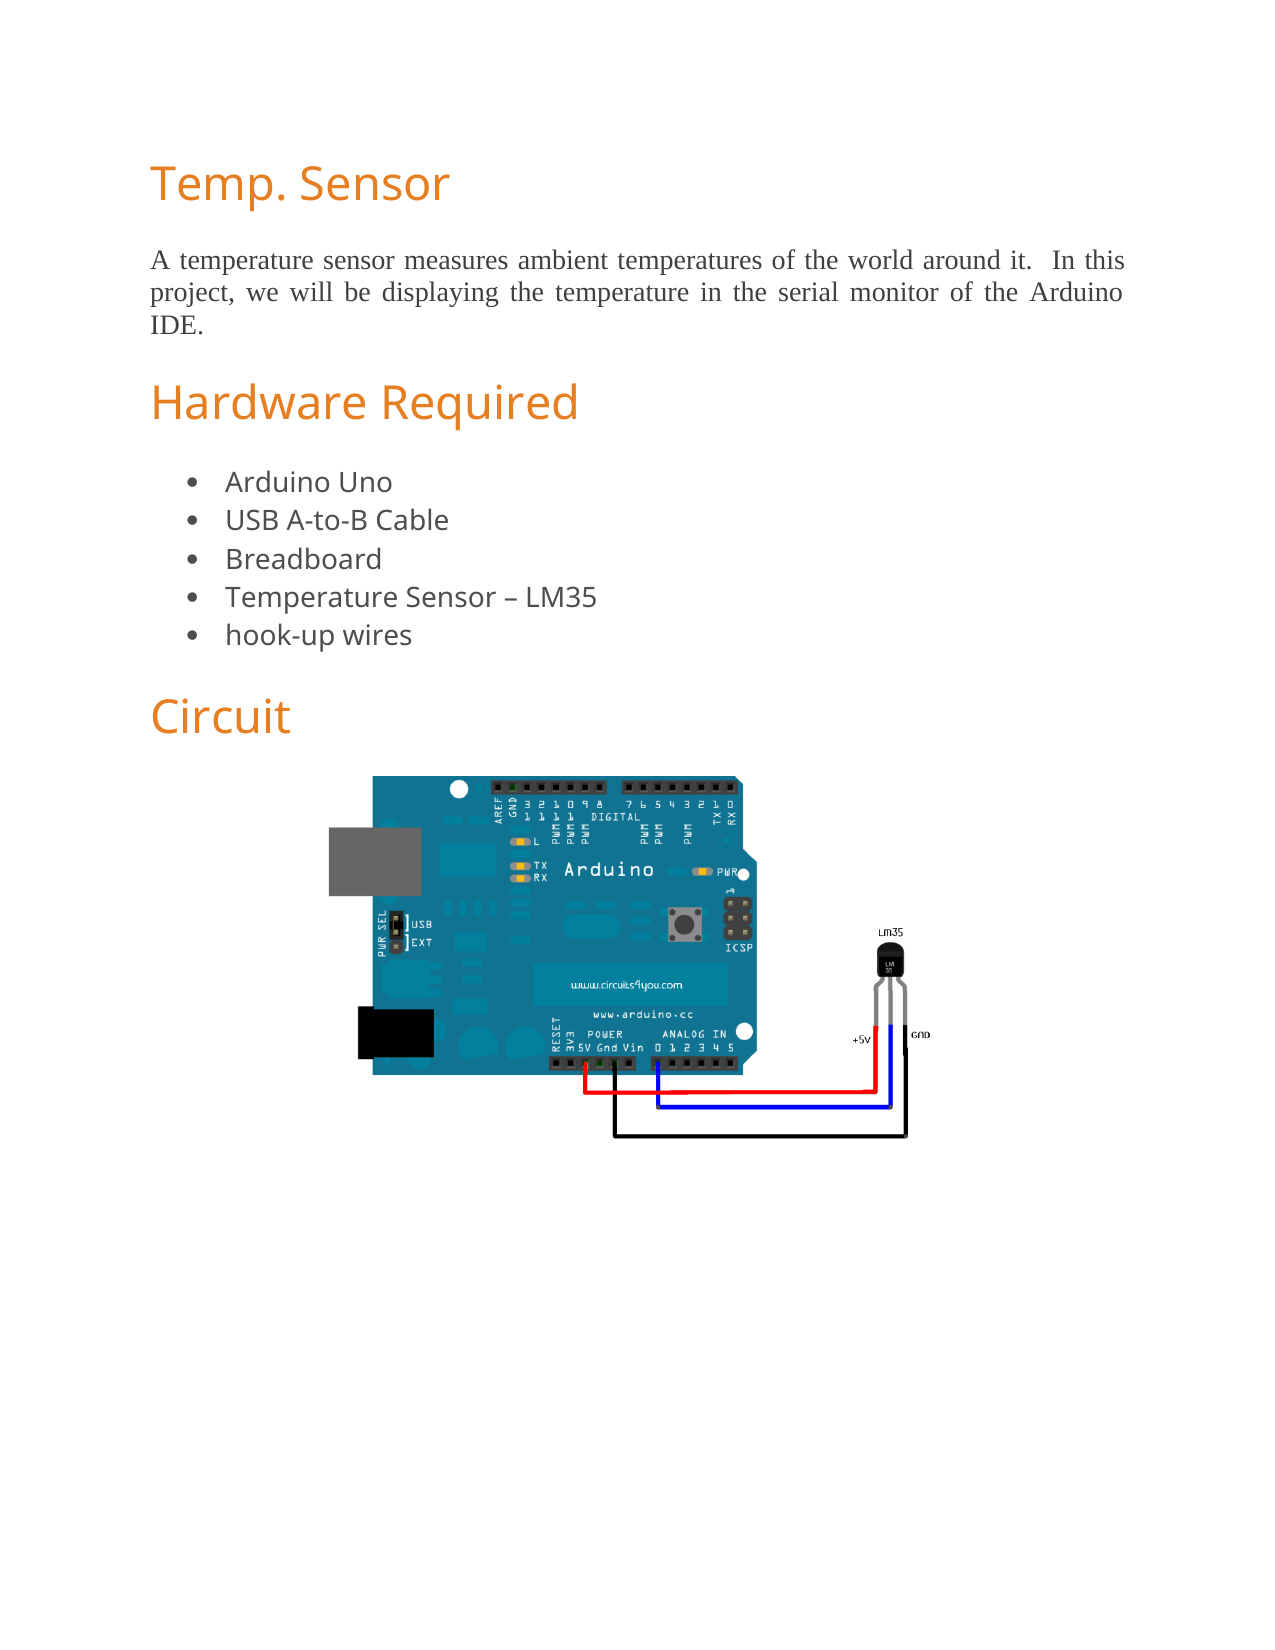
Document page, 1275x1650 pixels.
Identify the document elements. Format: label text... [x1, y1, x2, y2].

text Temp. Sensor [150, 150, 1125, 214]
text A temperature sensor measures ambient temperatures of the world around it. In this project, we will be displaying the temperature in the serial monitor of the Arduino IDE. [150, 243, 1125, 340]
list Breadboard [187, 539, 1125, 577]
picture [328, 776, 947, 1164]
text Circuit [150, 683, 1125, 747]
list Arduino Uno [187, 462, 1125, 501]
list hook-up wires [187, 616, 1125, 654]
list Temperature Sensor – LM35 [187, 577, 1125, 616]
text Hardware Required [150, 369, 1125, 433]
list USB A-to-B Cable [187, 501, 1125, 539]
